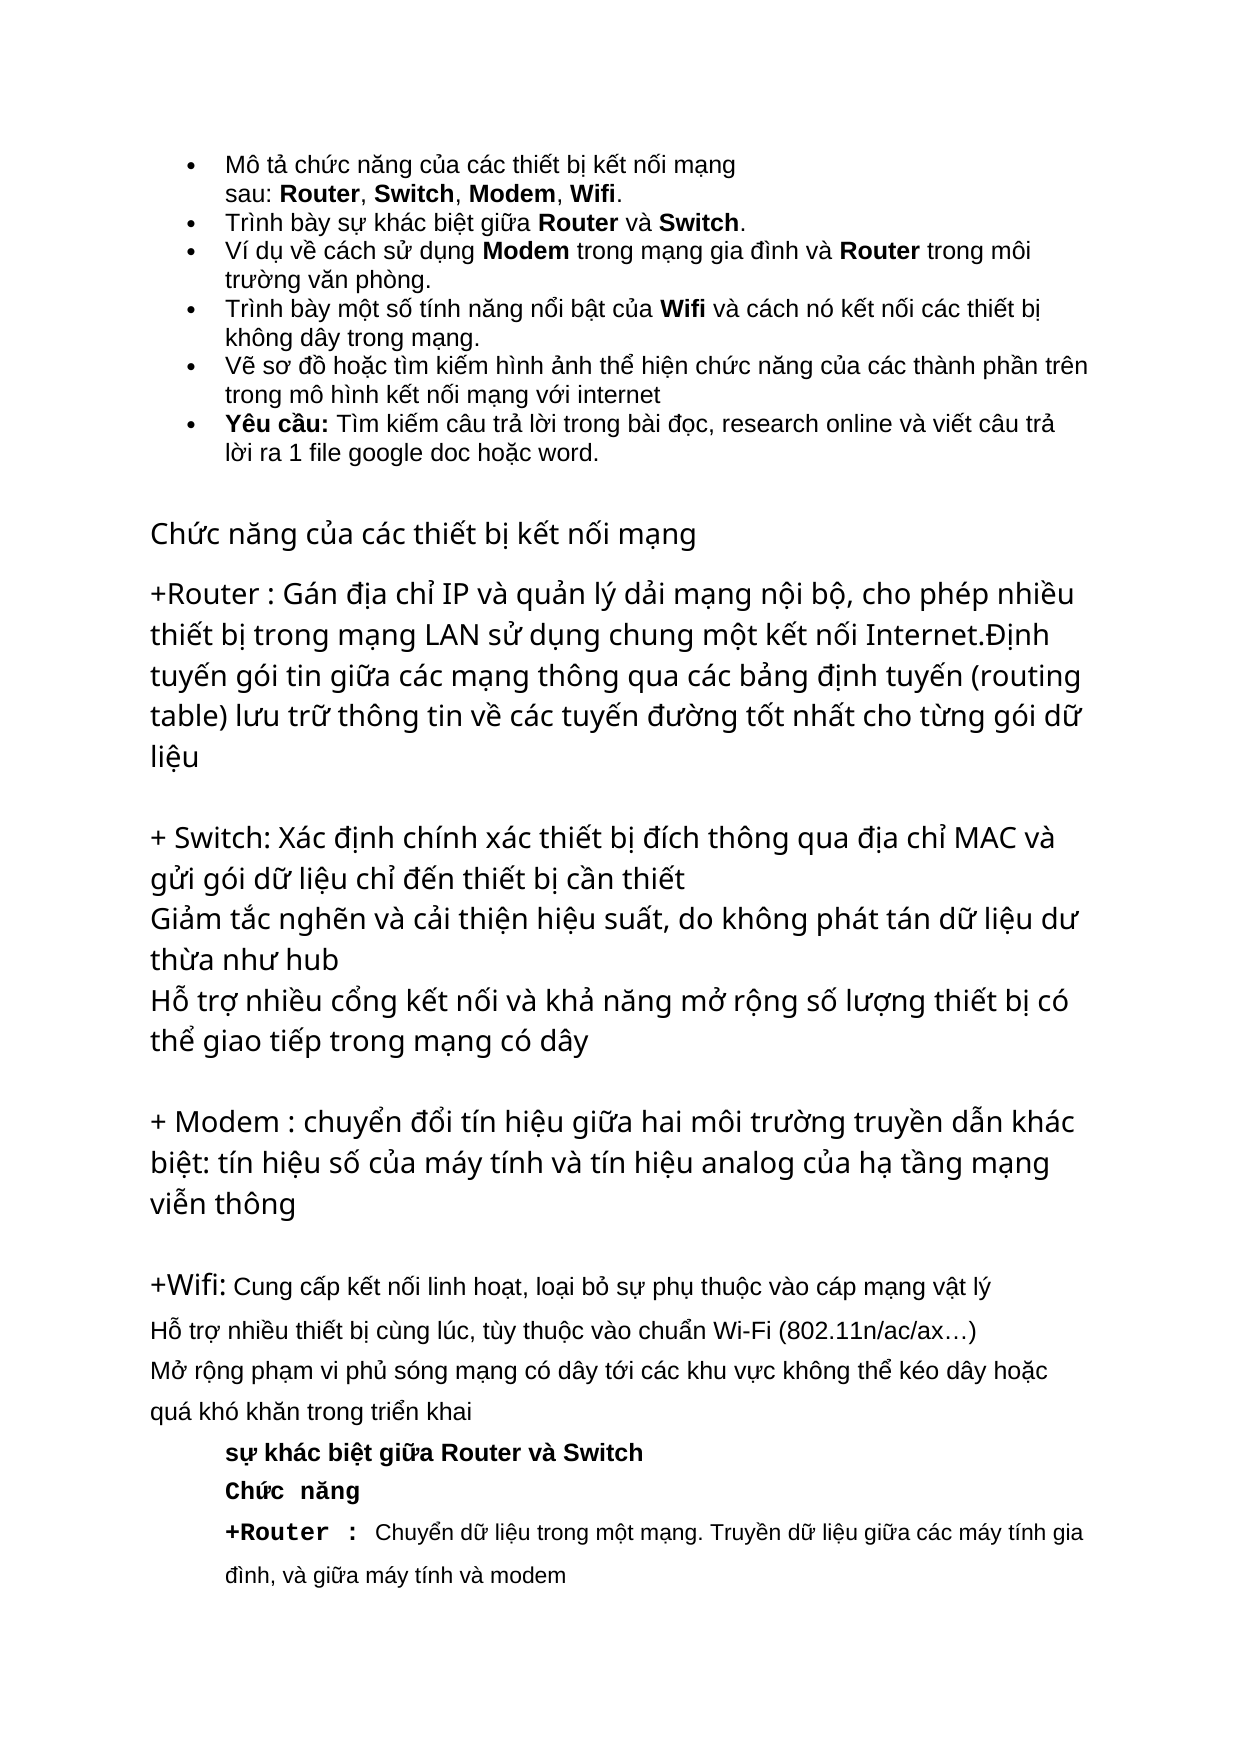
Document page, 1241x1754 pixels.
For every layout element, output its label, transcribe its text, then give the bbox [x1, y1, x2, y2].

list Yêu cầu: Tìm kiếm câu trả lời trong bài đọc, research online và viết câu trả lời ra 1 file google doc hoặc word. [187, 409, 1090, 466]
list +Router : Chuyển dữ liệu trong một mạng. Truyền dữ liệu giữa các máy tính gia đình, và giữa máy tính và modem [225, 1507, 1090, 1588]
list Trình bày sự khác biệt giữa Router và Switch. [187, 207, 1090, 236]
list Trình bày một số tính năng nổi bật của Wifi và cách nó kết nối các thiết bị không dây trong mạng. [187, 294, 1090, 351]
text Hỗ trợ nhiều cổng kết nối và khả năng mở rộng số lượng thiết bị có thể giao tiếp trong mạng có dây [150, 979, 1090, 1060]
list Ví dụ về cách sử dụng Modem trong mạng gia đình và Router trong môi trường văn phòng. [187, 236, 1090, 294]
list sự khác biệt giữa Router và Switch [225, 1426, 1090, 1466]
text + Modem : chuyển đổi tín hiệu giữa hai môi trường truyền dẫn khác biệt: tín hiệu số của máy tính và tín hiệu analog của hạ tầng mạng viễn thông [150, 1101, 1090, 1223]
list Chức năng [225, 1466, 1090, 1507]
text +Wifi: Cung cấp kết nối linh hoạt, loại bỏ sự phụ thuộc vào cáp mạng vật lý [150, 1263, 1090, 1304]
text +Router : Gán địa chỉ IP và quản lý dải mạng nội bộ, cho phép nhiều thiết bị trong mạng LAN sử dụng chung một kết nối Internet.Định tuyến gói tin giữa các mạng thông qua các bảng định tuyến (routing table) lưu trữ thông tin về các tuyến đường tốt nhất cho từng gói dữ liệu [150, 573, 1090, 776]
text Chức năng của các thiết bị kết nối mạng [150, 513, 1090, 553]
text Hỗ trợ nhiều thiết bị cùng lúc, tùy thuộc vào chuẩn Wi-Fi (802.11n/ac/ax…) [150, 1304, 1090, 1344]
list Mô tả chức năng của các thiết bị kết nối mạng sau: Router, Switch, Modem, Wifi. [187, 150, 1090, 207]
list Vẽ sơ đồ hoặc tìm kiếm hình ảnh thể hiện chức năng của các thành phần trên trong mô hình kết nối mạng với internet [187, 351, 1090, 409]
text Mở rộng phạm vi phủ sóng mạng có dây tới các khu vực không thể kéo dây hoặc quá khó khăn trong triển khai [150, 1344, 1090, 1426]
text + Switch: Xác định chính xác thiết bị đích thông qua địa chỉ MAC và gửi gói dữ liệu chỉ đến thiết bị cần thiết [150, 816, 1090, 898]
text Giảm tắc nghẽn và cải thiện hiệu suất, do không phát tán dữ liệu dư thừa như hub [150, 898, 1090, 979]
